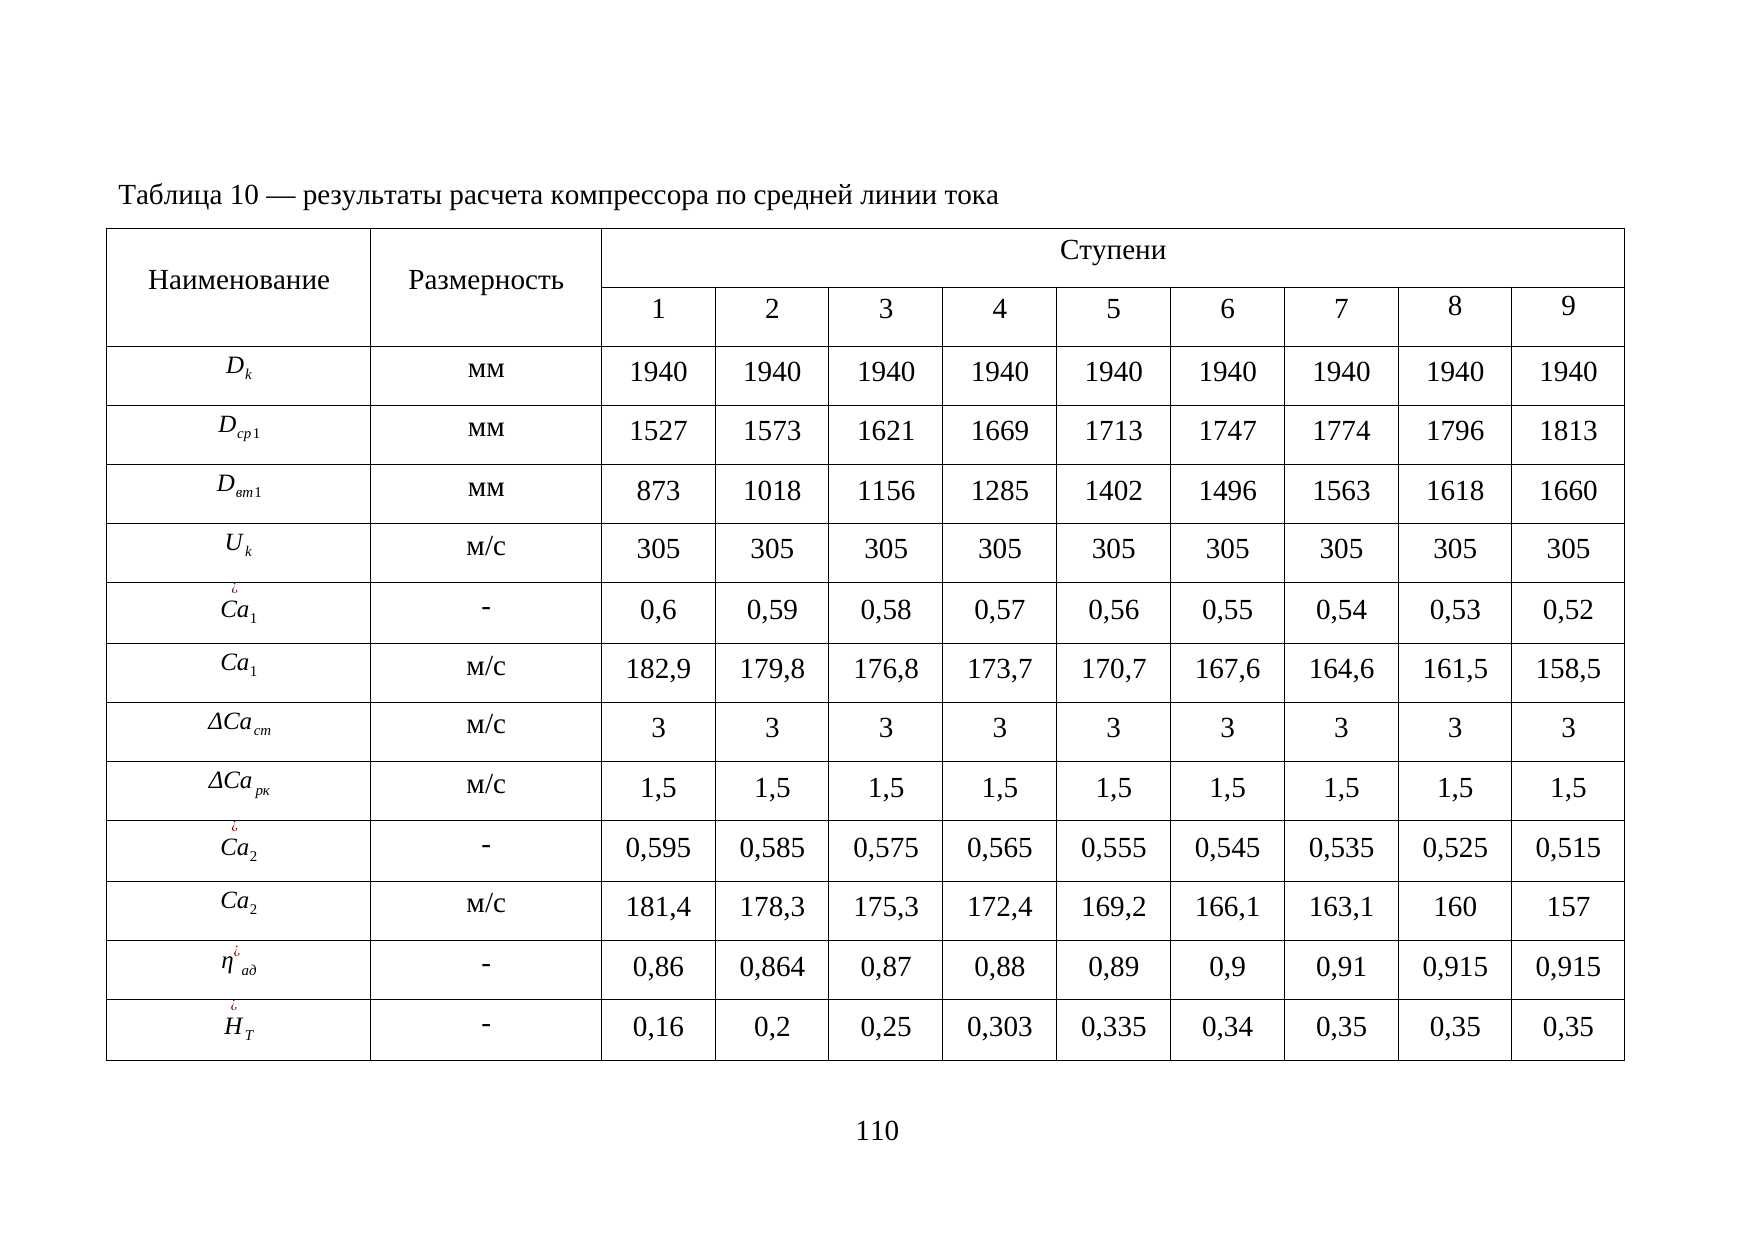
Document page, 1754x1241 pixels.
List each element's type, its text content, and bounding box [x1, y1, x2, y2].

table_cell 1285 [943, 465, 1056, 523]
table_cell 1402 [1057, 465, 1170, 523]
table_cell 1940 [602, 347, 715, 405]
table_cell 1774 [1285, 406, 1398, 464]
table_cell 1940 [1171, 347, 1284, 405]
table_cell [107, 644, 370, 702]
table_cell 305 [1057, 524, 1170, 582]
table_cell 0,864 [716, 941, 828, 999]
table_cell 0,57 [943, 583, 1056, 643]
table_cell 305 [1171, 524, 1284, 582]
table_cell 1713 [1057, 406, 1170, 464]
table_cell 0,585 [716, 821, 828, 881]
table_cell 305 [829, 524, 942, 582]
table_cell 1018 [716, 465, 828, 523]
table_cell 1747 [1171, 406, 1284, 464]
table_cell 305 [1512, 524, 1624, 582]
table_cell 166,1 [1171, 882, 1284, 940]
table_cell 1,5 [1399, 762, 1511, 820]
table_cell 1940 [716, 347, 828, 405]
table_cell 305 [1399, 524, 1511, 582]
table_cell 1,5 [602, 762, 715, 820]
table_cell 5 [1057, 288, 1170, 346]
table_cell [107, 941, 370, 999]
table_header Размерность [371, 229, 601, 346]
table_cell 0,56 [1057, 583, 1170, 643]
table_cell 0,525 [1399, 821, 1511, 881]
table_cell 3 [1512, 703, 1624, 761]
table_cell 305 [716, 524, 828, 582]
table_cell м/c [371, 762, 601, 820]
table_cell 163,1 [1285, 882, 1398, 940]
table_cell [107, 1000, 370, 1060]
table_cell 0,58 [829, 583, 942, 643]
table_cell 178,3 [716, 882, 828, 940]
table_cell - [371, 1000, 601, 1060]
table_cell 0,53 [1399, 583, 1511, 643]
table_cell [107, 882, 370, 940]
table_cell 1,5 [716, 762, 828, 820]
table_cell 0,575 [829, 821, 942, 881]
table_cell 6 [1171, 288, 1284, 346]
table_cell 0,35 [1285, 1000, 1398, 1060]
table_cell 0,16 [602, 1000, 715, 1060]
table_cell 1,5 [943, 762, 1056, 820]
table_cell 9 [1512, 288, 1624, 346]
table_cell 1813 [1512, 406, 1624, 464]
table_cell 3 [1399, 703, 1511, 761]
table_cell 0,35 [1512, 1000, 1624, 1060]
table_header Ступени [602, 229, 1624, 287]
table_cell м/c [371, 524, 601, 582]
table_cell 0,595 [602, 821, 715, 881]
table_cell 0,915 [1399, 941, 1511, 999]
table_cell 1,5 [829, 762, 942, 820]
table_cell 1156 [829, 465, 942, 523]
table_cell м/c [371, 644, 601, 702]
table_cell [107, 703, 370, 761]
table_cell 1796 [1399, 406, 1511, 464]
table_cell мм [371, 347, 601, 405]
table_cell 3 [1285, 703, 1398, 761]
table_cell [107, 465, 370, 523]
table_cell 1940 [1285, 347, 1398, 405]
table_cell 167,6 [1171, 644, 1284, 702]
table_cell 164,6 [1285, 644, 1398, 702]
table_cell 1,5 [1171, 762, 1284, 820]
table_cell 173,7 [943, 644, 1056, 702]
table_cell 1,5 [1512, 762, 1624, 820]
table_cell 1563 [1285, 465, 1398, 523]
table_cell 0,88 [943, 941, 1056, 999]
table_cell м/c [371, 703, 601, 761]
table_cell 8 [1399, 288, 1511, 346]
table_cell 0,515 [1512, 821, 1624, 881]
table_cell 305 [943, 524, 1056, 582]
table_cell 169,2 [1057, 882, 1170, 940]
table_cell 161,5 [1399, 644, 1511, 702]
table_cell 2 [716, 288, 828, 346]
table_cell 160 [1399, 882, 1511, 940]
table_cell 305 [602, 524, 715, 582]
table_cell 1573 [716, 406, 828, 464]
table_cell - [371, 941, 601, 999]
table_cell 1940 [1399, 347, 1511, 405]
table_cell 175,3 [829, 882, 942, 940]
table_cell [107, 406, 370, 464]
table_cell 0,555 [1057, 821, 1170, 881]
table_cell 0,54 [1285, 583, 1398, 643]
table_cell 1496 [1171, 465, 1284, 523]
table_cell 3 [1057, 703, 1170, 761]
table_cell 0,545 [1171, 821, 1284, 881]
table_cell 0,86 [602, 941, 715, 999]
table_cell 3 [602, 703, 715, 761]
table_cell 1940 [1057, 347, 1170, 405]
table_cell 3 [829, 703, 942, 761]
table_cell - [371, 821, 601, 881]
table_cell 0,565 [943, 821, 1056, 881]
table_cell 3 [829, 288, 942, 346]
table_cell 157 [1512, 882, 1624, 940]
table_cell [107, 583, 370, 643]
table_cell [107, 762, 370, 820]
table_cell 0,9 [1171, 941, 1284, 999]
table_cell 176,8 [829, 644, 942, 702]
table_cell 1,5 [1057, 762, 1170, 820]
table_cell 1,5 [1285, 762, 1398, 820]
table_cell 1660 [1512, 465, 1624, 523]
table_cell 0,34 [1171, 1000, 1284, 1060]
table_cell 0,87 [829, 941, 942, 999]
table_cell 181,4 [602, 882, 715, 940]
table_cell 1940 [1512, 347, 1624, 405]
table_cell 0,25 [829, 1000, 942, 1060]
table_cell 873 [602, 465, 715, 523]
table_cell 1527 [602, 406, 715, 464]
table_cell 1669 [943, 406, 1056, 464]
table_cell 0,6 [602, 583, 715, 643]
table_cell - [371, 583, 601, 643]
table_cell 158,5 [1512, 644, 1624, 702]
table_cell 7 [1285, 288, 1398, 346]
table_cell 0,55 [1171, 583, 1284, 643]
table_cell м/c [371, 882, 601, 940]
table_cell 0,303 [943, 1000, 1056, 1060]
table_cell 179,8 [716, 644, 828, 702]
table_cell 1621 [829, 406, 942, 464]
table_cell 0,535 [1285, 821, 1398, 881]
table_cell 3 [716, 703, 828, 761]
table_cell 1 [602, 288, 715, 346]
table_cell 0,335 [1057, 1000, 1170, 1060]
table_cell [107, 347, 370, 405]
table_header Наименование [107, 229, 370, 346]
text Таблица 10 — результаты расчета компрессора по средней линии тока [118, 177, 1636, 211]
table_cell 0,89 [1057, 941, 1170, 999]
table_cell 0,2 [716, 1000, 828, 1060]
table_cell 0,35 [1399, 1000, 1511, 1060]
table_cell 1618 [1399, 465, 1511, 523]
table_cell 1940 [943, 347, 1056, 405]
table_cell 0,91 [1285, 941, 1398, 999]
table_cell мм [371, 465, 601, 523]
table_cell 0,915 [1512, 941, 1624, 999]
table_cell [107, 821, 370, 881]
table_cell 182,9 [602, 644, 715, 702]
table_cell 305 [1285, 524, 1398, 582]
table_cell 4 [943, 288, 1056, 346]
table_cell мм [371, 406, 601, 464]
table_cell 3 [943, 703, 1056, 761]
table_cell 1940 [829, 347, 942, 405]
table_cell 172,4 [943, 882, 1056, 940]
table_cell 170,7 [1057, 644, 1170, 702]
table_cell 0,52 [1512, 583, 1624, 643]
table_cell 0,59 [716, 583, 828, 643]
table_cell 3 [1171, 703, 1284, 761]
table_cell [107, 524, 370, 582]
